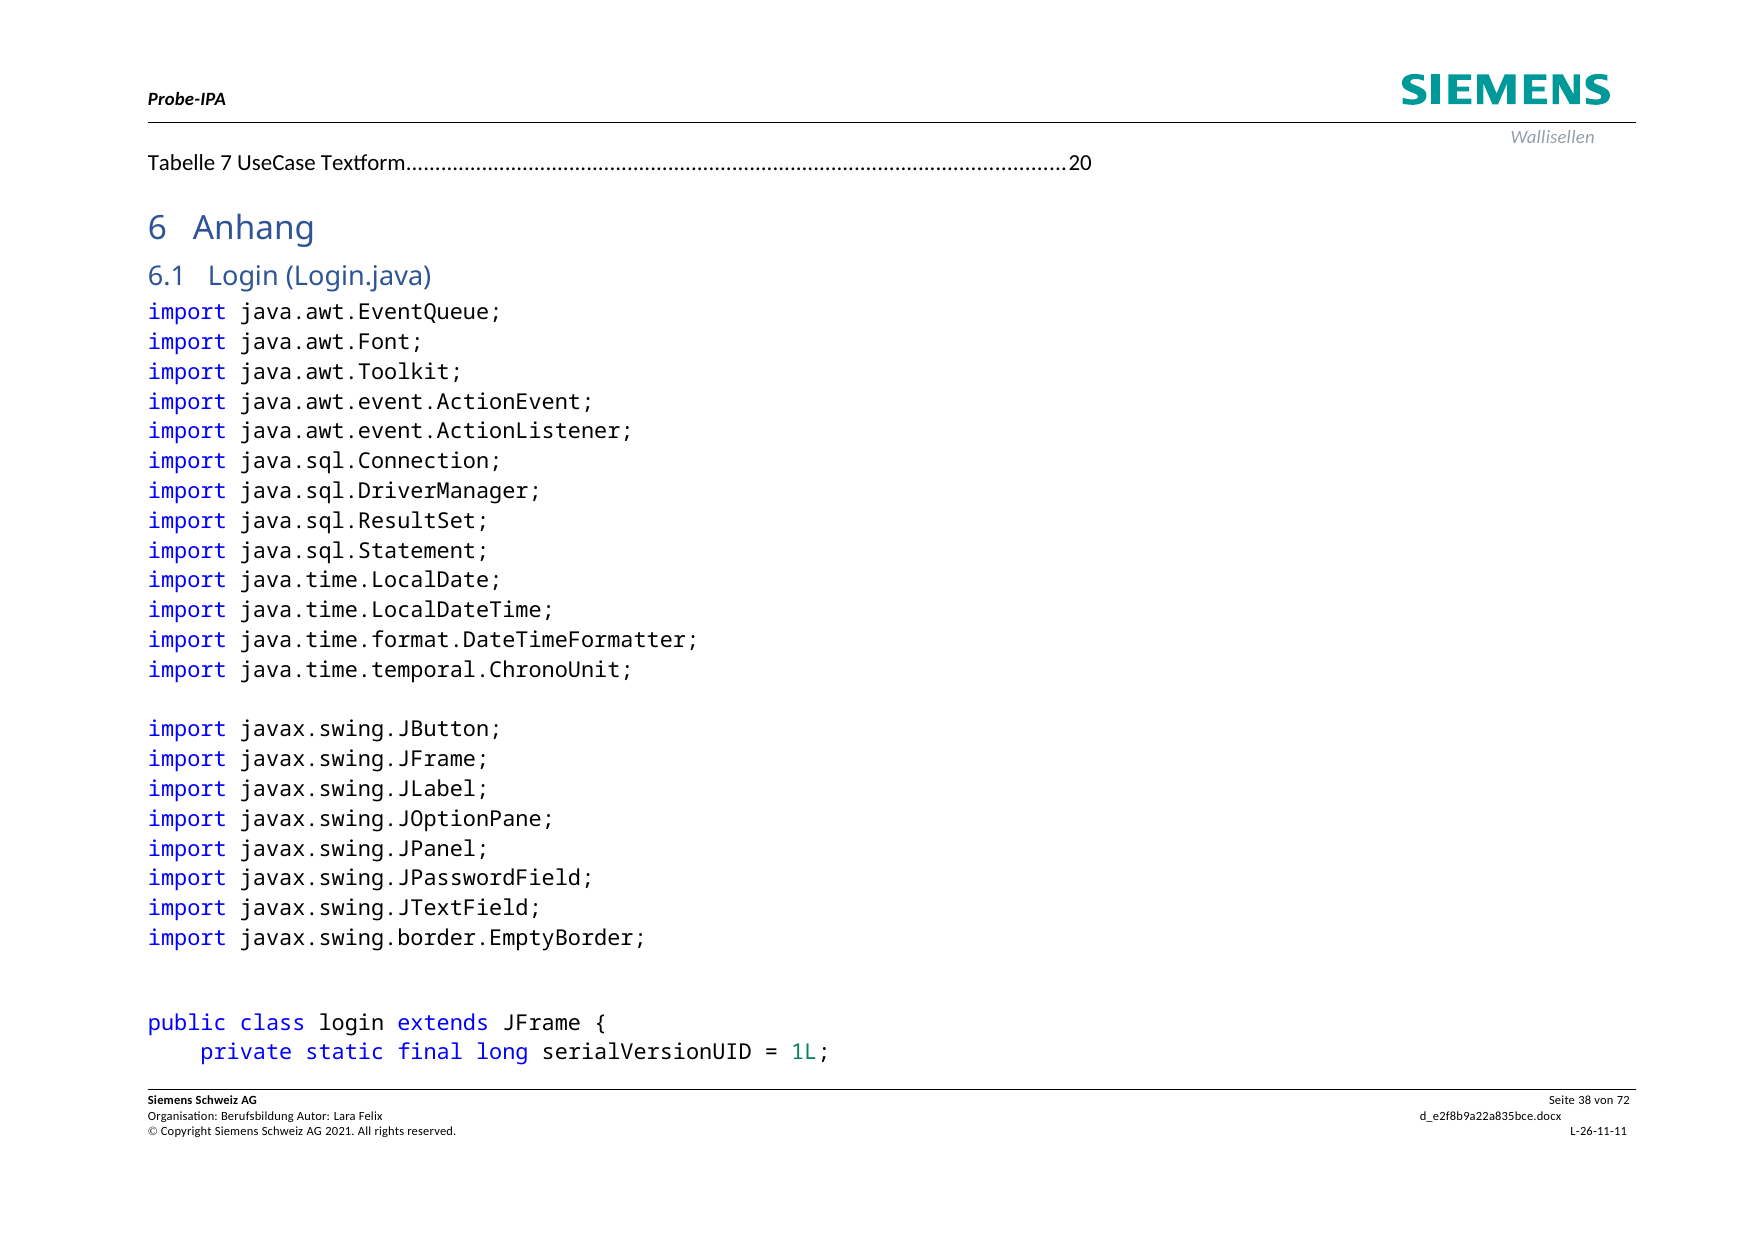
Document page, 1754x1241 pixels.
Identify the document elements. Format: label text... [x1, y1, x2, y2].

text import javax.swing.JTextField; [148, 892, 1636, 922]
text import java.sql.Connection; [148, 445, 1636, 475]
text private static final long serialVersionUID = 1L; [148, 1036, 1636, 1066]
subtitle Login (Login.java) [148, 257, 1636, 293]
text import java.sql.Statement; [148, 535, 1636, 564]
text import javax.swing.border.EmptyBorder; [148, 922, 1636, 952]
text import java.time.LocalDate; [148, 564, 1636, 594]
text import java.time.LocalDateTime; [148, 594, 1636, 624]
text import java.sql.ResultSet; [148, 505, 1636, 535]
subtitle Anhang [148, 203, 1636, 249]
text Tabelle 7 UseCase Textform 20 [148, 148, 1636, 176]
text import java.awt.EventQueue; [148, 296, 1636, 326]
text import javax.swing.JOptionPane; [148, 803, 1636, 833]
text import java.awt.Font; [148, 326, 1636, 356]
text import java.time.format.DateTimeFormatter; [148, 624, 1636, 654]
text import java.awt.event.ActionEvent; [148, 386, 1636, 416]
text public class login extends JFrame { [148, 1007, 1636, 1036]
text import javax.swing.JButton; [148, 713, 1636, 743]
text import java.awt.Toolkit; [148, 356, 1636, 386]
text import javax.swing.JFrame; [148, 743, 1636, 773]
text import java.sql.DriverManager; [148, 475, 1636, 505]
text import javax.swing.JPanel; [148, 833, 1636, 862]
text import java.awt.event.ActionListener; [148, 416, 1636, 445]
text import javax.swing.JPasswordField; [148, 862, 1636, 892]
text import javax.swing.JLabel; [148, 773, 1636, 803]
text import java.time.temporal.ChronoUnit; [148, 654, 1636, 684]
